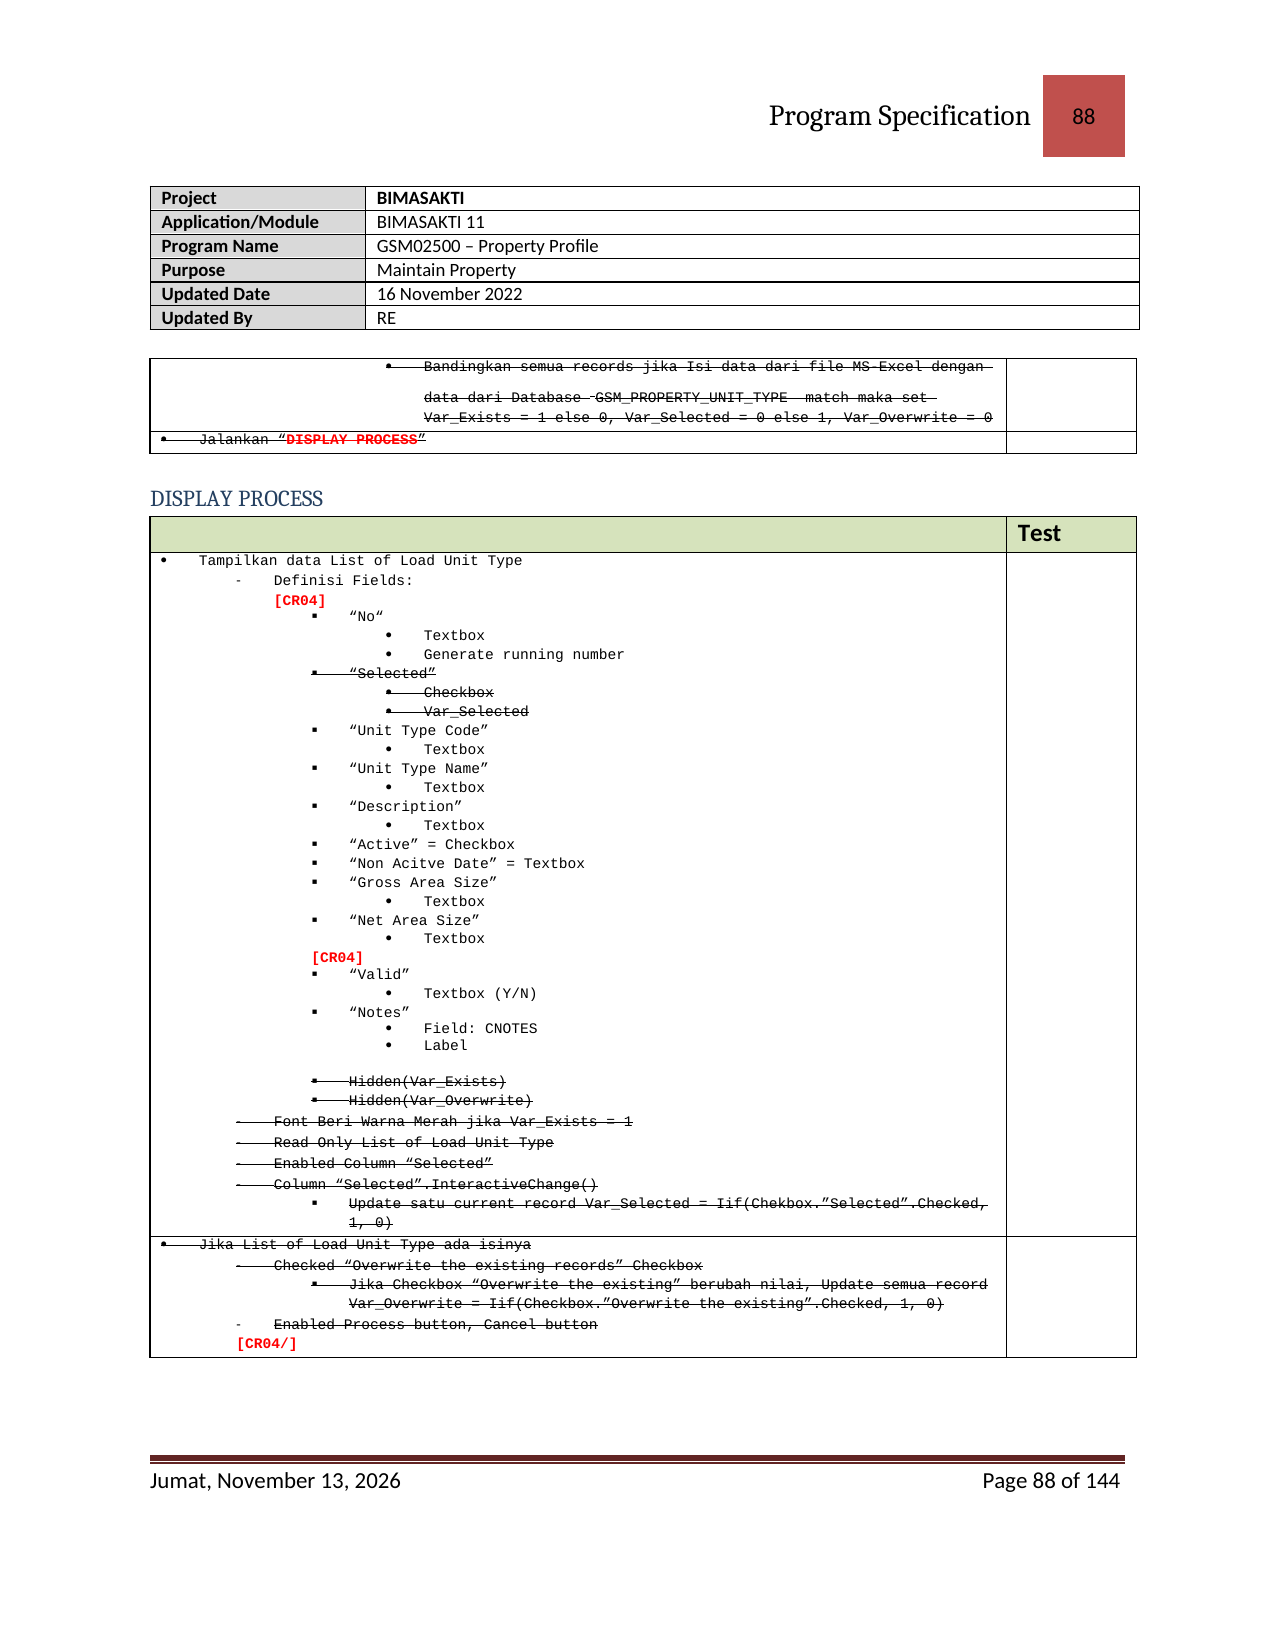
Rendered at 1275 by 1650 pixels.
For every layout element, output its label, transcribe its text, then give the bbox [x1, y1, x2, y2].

subtitle DISPLAY PROCESS [150, 486, 1125, 512]
table_header Test [1007, 517, 1136, 552]
table_cell Tampilkan data List of Load Unit Type Definisi Fields: [CR04] “No“ Textbox Generate running number “Selected” Checkbox Var_Selected “Unit Type Code” Textbox “Unit Type Name” Textbox “Description” Textbox “Active” = Checkbox “Non Acitve Date” = Textbox “Gross Area Size” Textbox “Net Area Size” Textbox [CR04] “Valid” Textbox (Y/N) “Notes” Field: CNOTES Label Hidden(Var_Exists) Hidden(Var_Overwrite) Font Beri Warna Merah jika Var_Exists = 1 Read Only List of Load Unit Type Enabled Column “Selected” Column “Selected”.InteractiveChange() Update satu current record Var_Selected = Iif(Chekbox.”Selected”.Checked, 1, 0) [151, 553, 1006, 1236]
table_cell [1007, 553, 1136, 1236]
table_header [151, 517, 1006, 552]
table_cell [1007, 359, 1136, 431]
table_cell [1007, 432, 1136, 452]
table_cell [1007, 1237, 1136, 1357]
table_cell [151, 359, 1006, 431]
table_cell Jika List of Load Unit Type ada isinya Checked “Overwrite the existing records” Checkbox Jika Checkbox “Overwrite the existing” berubah nilai, Update semua record Var_Overwrite = Iif(Checkbox.”Overwrite the existing”.Checked, 1, 0) Enabled Process button, Cancel button [CR04/] [151, 1237, 1006, 1357]
table_cell Jalankan “DISPLAY PROCESS” [151, 432, 1006, 452]
